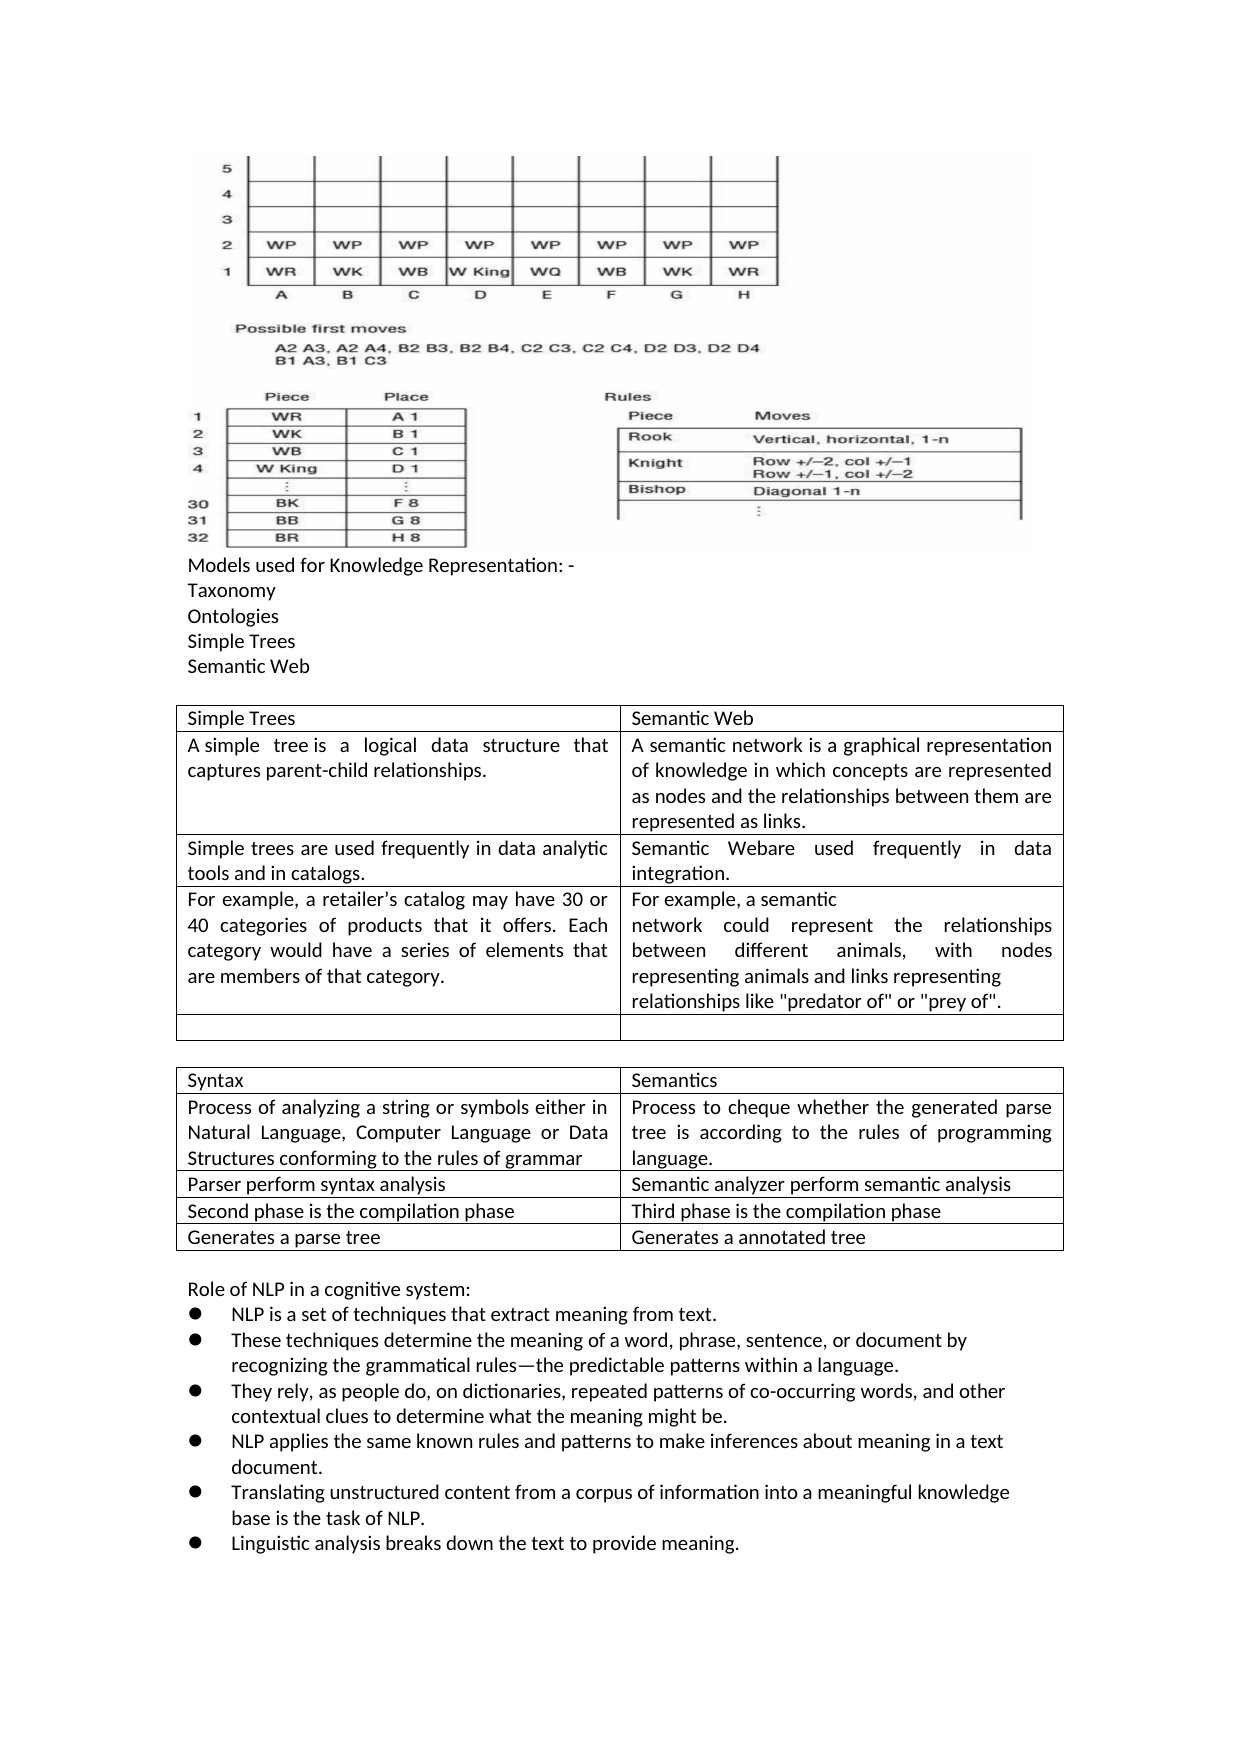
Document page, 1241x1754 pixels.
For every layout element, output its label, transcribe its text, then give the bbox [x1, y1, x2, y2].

table_cell Semantic analyzer perform semantic analysis [621, 1171, 1063, 1197]
table_cell Semantic Webare used frequently in data integration. [621, 835, 1063, 886]
table_header Simple Trees [177, 706, 620, 731]
list They rely, as people do, on dictionaries, repeated patterns of co-occurring words, and other contextual clues to determine what the meaning might be. [187, 1378, 1053, 1429]
list NLP applies the same known rules and patterns to make inferences about meaning in a text document. [187, 1429, 1053, 1479]
table_cell Process of analyzing a string or symbols either in Natural Language, Computer Language or Data Structures conforming to the rules of grammar [177, 1094, 620, 1170]
table_header Syntax [177, 1068, 620, 1093]
text Semantic Web [187, 654, 1053, 679]
table_cell A semantic network is a graphical representation of knowledge in which concepts are represented as nodes and the relationships between them are represented as links. [621, 732, 1063, 834]
table_cell Generates a annotated tree [621, 1224, 1063, 1250]
table_cell Parser perform syntax analysis [177, 1171, 620, 1197]
picture [187, 150, 1032, 552]
table_cell A simple tree is a logical data structure that captures parent-child relationships. [177, 732, 620, 834]
text Ontologies [187, 603, 1053, 628]
table_cell [621, 1015, 1063, 1040]
table_header Semantic Web [621, 706, 1063, 731]
list These techniques determine the meaning of a word, phrase, sentence, or document by recognizing the grammatical rules—the predictable patterns within a language. [187, 1327, 1053, 1378]
table_cell Second phase is the compilation phase [177, 1198, 620, 1223]
table_cell For example, a retailer’s catalog may have 30 or 40 categories of products that it offers. Each category would have a series of elements that are members of that category. [177, 887, 620, 1014]
table_cell Generates a parse tree [177, 1224, 620, 1250]
text Simple Trees [187, 628, 1053, 654]
text Models used for Knowledge Representation: - [187, 552, 1053, 577]
list Linguistic analysis breaks down the text to provide meaning. [187, 1530, 1053, 1556]
text Taxonomy [187, 577, 1053, 603]
text Role of NLP in a cognitive system: [187, 1276, 1053, 1302]
table_cell Simple trees are used frequently in data analytic tools and in catalogs. [177, 835, 620, 886]
table_cell Third phase is the compilation phase [621, 1198, 1063, 1223]
list NLP is a set of techniques that extract meaning from text. [187, 1302, 1053, 1327]
table_header Semantics [621, 1068, 1063, 1093]
table_cell Process to cheque whether the generated parse tree is according to the rules of programming language. [621, 1094, 1063, 1170]
table_cell [177, 1015, 620, 1040]
table_cell For example, a semantic network could represent the relationships between different animals, with nodes representing animals and links representing relationships like "predator of" or "prey of". [621, 887, 1063, 1014]
list Translating unstructured content from a corpus of information into a meaningful knowledge base is the task of NLP. [187, 1479, 1053, 1530]
